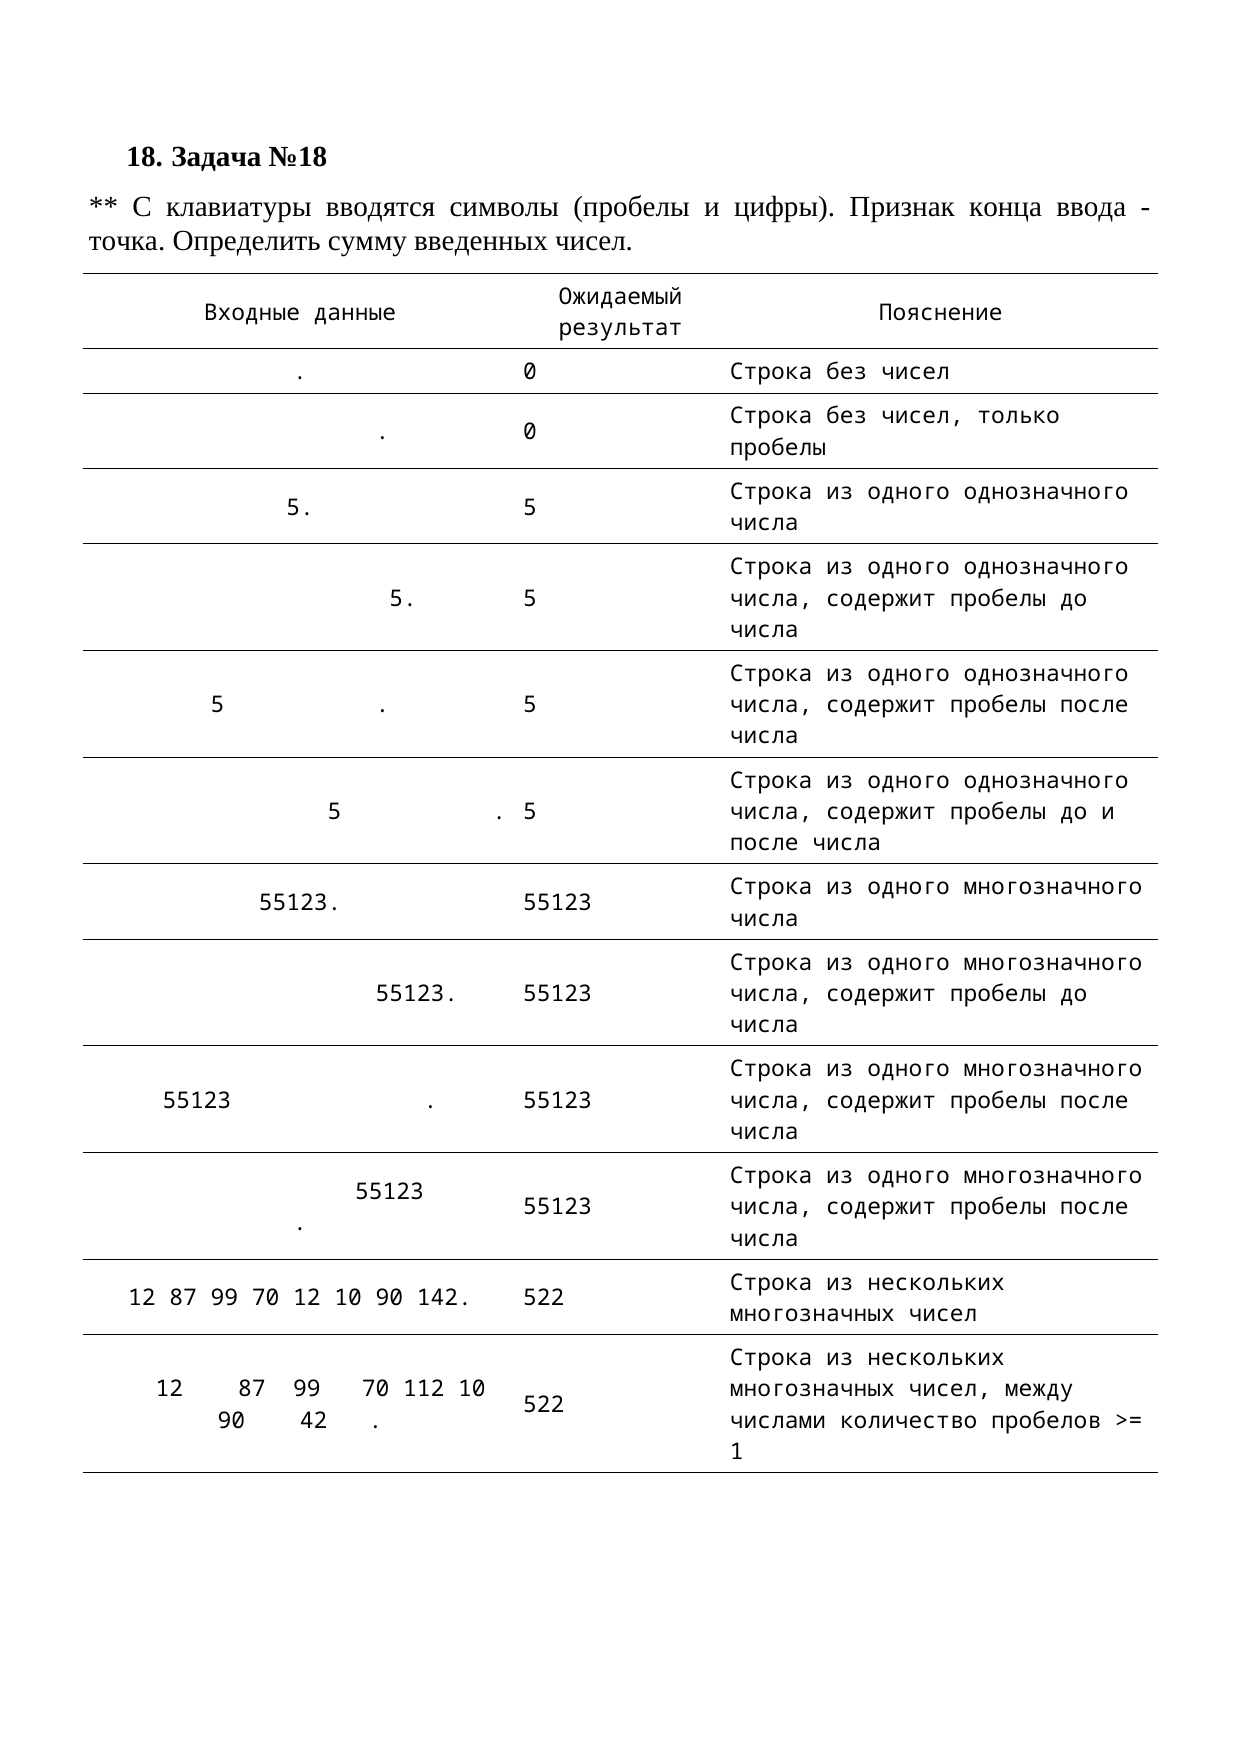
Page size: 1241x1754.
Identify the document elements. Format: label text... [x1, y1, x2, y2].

table_cell Строка из нескольких многозначных чисел, между числами количество пробелов >= 1 [724, 1335, 1157, 1472]
table_cell 522 [517, 1260, 723, 1334]
table_cell 55123 [517, 940, 723, 1045]
table_cell 55123 . [83, 1153, 517, 1259]
table_cell 12 87 99 70 112 10 90 42 . [83, 1335, 517, 1472]
table_cell 5 . [83, 758, 517, 863]
table_cell 0 [517, 349, 723, 392]
table_cell 55123. [83, 940, 517, 1045]
table_header Пояснение [724, 274, 1157, 348]
table_cell Строка из нескольких многозначных чисел [724, 1260, 1157, 1334]
table_cell Строка из одного многозначного числа, содержит пробелы до числа [724, 940, 1157, 1045]
table_cell . [83, 394, 517, 468]
table_cell 5 [517, 651, 723, 757]
table_header Ожидаемый результат [517, 274, 723, 348]
table_cell Строка без чисел, только пробелы [724, 394, 1157, 468]
table_cell 5. [83, 544, 517, 650]
table_cell 5 [517, 469, 723, 543]
table_cell 5 [517, 544, 723, 650]
table_cell 5 . [83, 651, 517, 757]
table_cell Строка из одного многозначного числа, содержит пробелы после числа [724, 1046, 1157, 1152]
table_cell Строка из одного многозначного числа [724, 864, 1157, 939]
text ** С клавиатуры вводятся символы (пробелы и цифры). Признак конца ввода - точка. Определить сумму введенных чисел. [89, 189, 1152, 256]
table_cell Строка без чисел [724, 349, 1157, 392]
table_cell 55123. [83, 864, 517, 939]
table_cell . [83, 349, 517, 392]
table_cell Строка из одного однозначного числа, содержит пробелы до и после числа [724, 758, 1157, 863]
table_cell 0 [517, 394, 723, 468]
table_cell 5. [83, 469, 517, 543]
table_cell 55123 [517, 1046, 723, 1152]
table_cell 5 [517, 758, 723, 863]
text Задача №18 [126, 139, 1152, 172]
table_cell 12 87 99 70 12 10 90 142. [83, 1260, 517, 1334]
table_cell 55123 [517, 864, 723, 939]
table_cell Строка из одного однозначного числа, содержит пробелы после числа [724, 651, 1157, 757]
table_cell Строка из одного многозначного числа, содержит пробелы после числа [724, 1153, 1157, 1259]
table_cell Строка из одного однозначного числа, содержит пробелы до числа [724, 544, 1157, 650]
table_cell 55123 . [83, 1046, 517, 1152]
table_cell 55123 [517, 1153, 723, 1259]
table_cell Строка из одного однозначного числа [724, 469, 1157, 543]
table_cell 522 [517, 1335, 723, 1472]
table_header Входные данные [83, 274, 517, 348]
